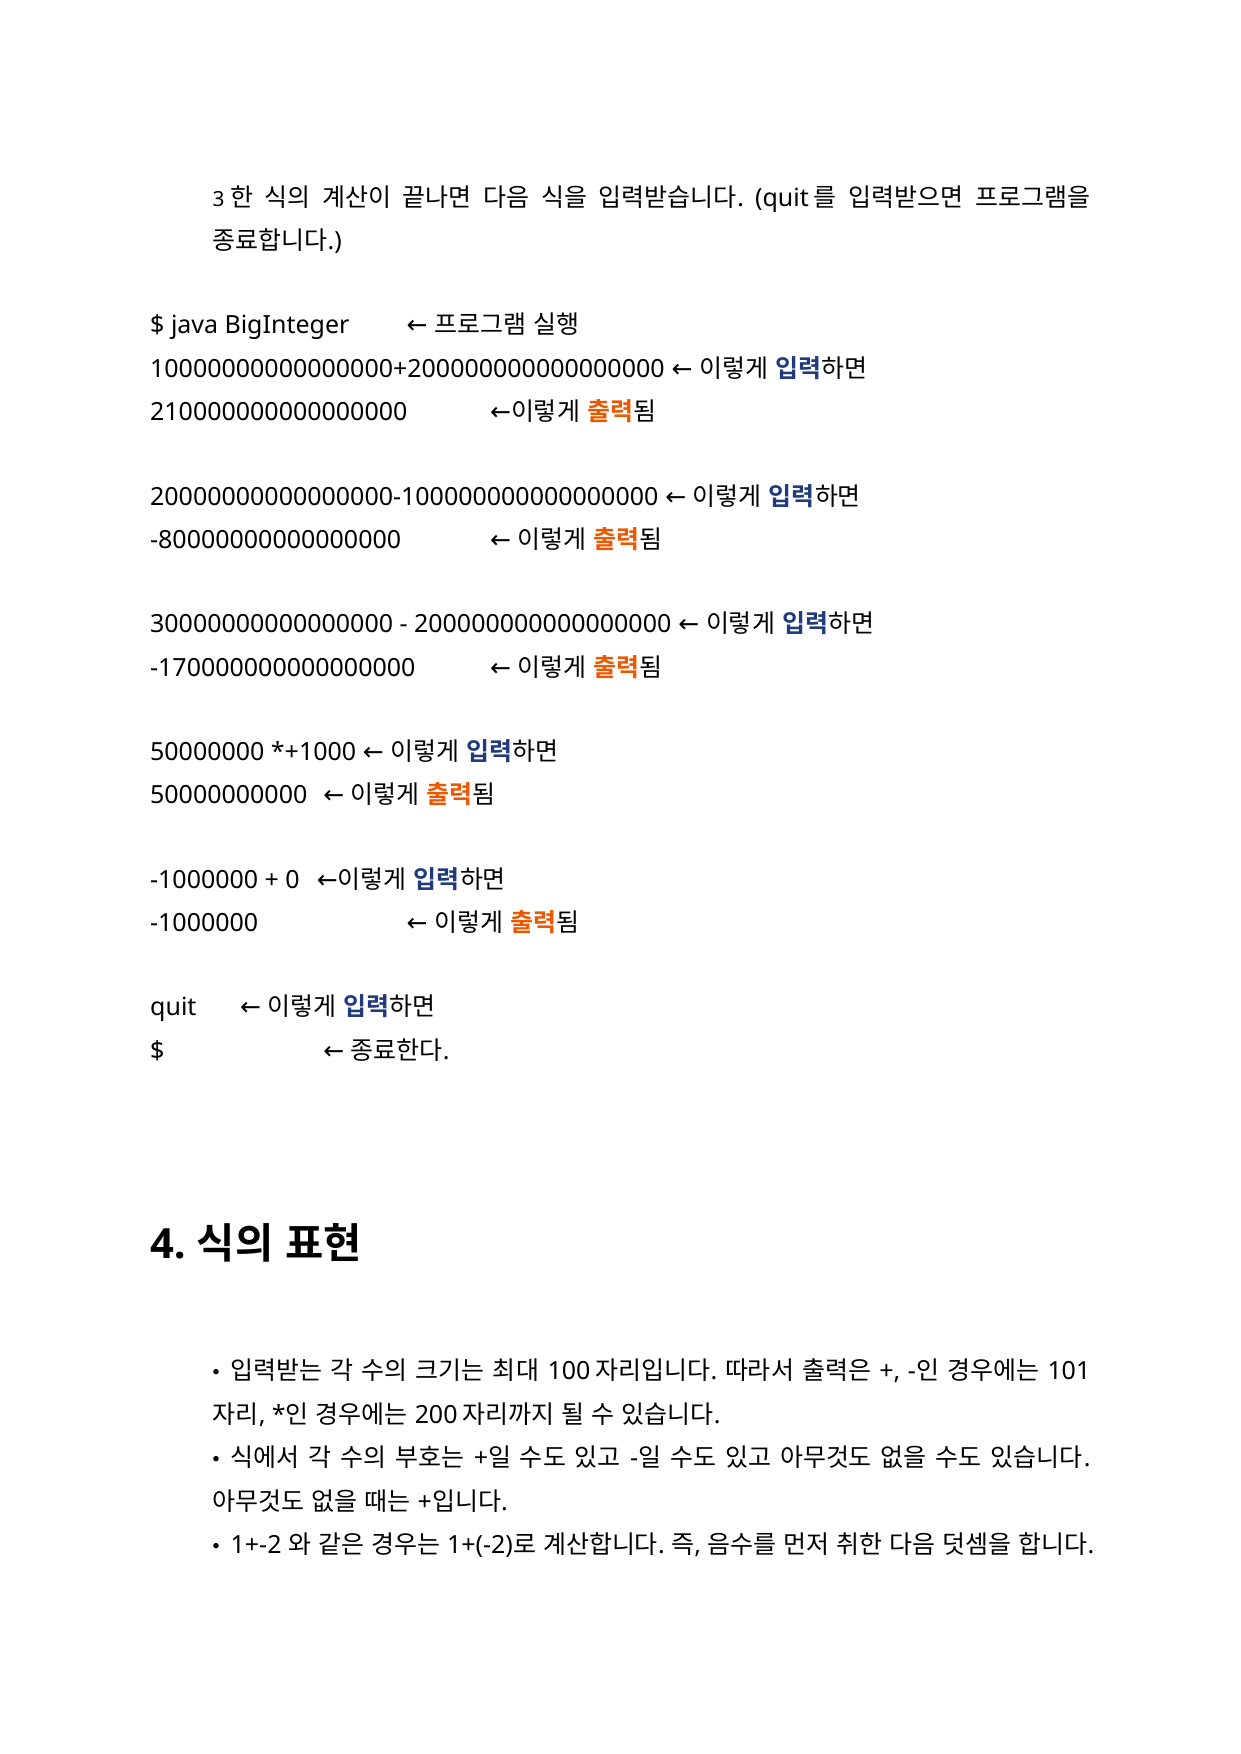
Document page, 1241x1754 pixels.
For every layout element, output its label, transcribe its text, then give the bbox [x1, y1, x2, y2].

text quit ← 이렇게 입력하면 [150, 987, 1090, 1023]
text 210000000000000000 ←이렇게 출력됨 [150, 392, 1090, 428]
list 1+-2 와 같은 경우는 1+(-2)로 계산합니다. 즉, 음수를 먼저 취한 다음 덧셈을 합니다. [212, 1524, 1090, 1561]
text 30000000000000000 - 200000000000000000 ← 이렇게 입력하면 [150, 604, 1090, 640]
list 입력받는 각 수의 크기는 최대 100자리입니다. 따라서 출력은 +, -인 경우에는 101자리, *인 경우에는 200자리까지 될 수 있습니다. [212, 1351, 1090, 1430]
text 50000000 *+1000 ← 이렇게 입력하면 [150, 731, 1090, 768]
text 10000000000000000+200000000000000000 ← 이렇게 입력하면 [150, 348, 1090, 384]
text -80000000000000000 ← 이렇게 출력됨 [150, 519, 1090, 556]
text $ ← 종료한다. [150, 1030, 1090, 1067]
text 4. 식의 표현 [150, 1210, 1090, 1271]
text -1000000 ← 이렇게 출력됨 [150, 903, 1090, 939]
text 20000000000000000-100000000000000000 ← 이렇게 입력하면 [150, 476, 1090, 512]
list 한 식의 계산이 끝나면 다음 식을 입력받습니다. (quit를 입력받으면 프로그램을 종료합니다.) [212, 177, 1090, 257]
text $ java BigInteger ← 프로그램 실행 [150, 305, 1090, 341]
list 식에서 각 수의 부호는 +일 수도 있고 -일 수도 있고 아무것도 없을 수도 있습니다. 아무것도 없을 때는 +입니다. [212, 1438, 1090, 1517]
text -170000000000000000 ← 이렇게 출력됨 [150, 647, 1090, 683]
text -1000000 + 0 ←이렇게 입력하면 [150, 859, 1090, 895]
text 50000000000 ← 이렇게 출력됨 [150, 775, 1090, 811]
